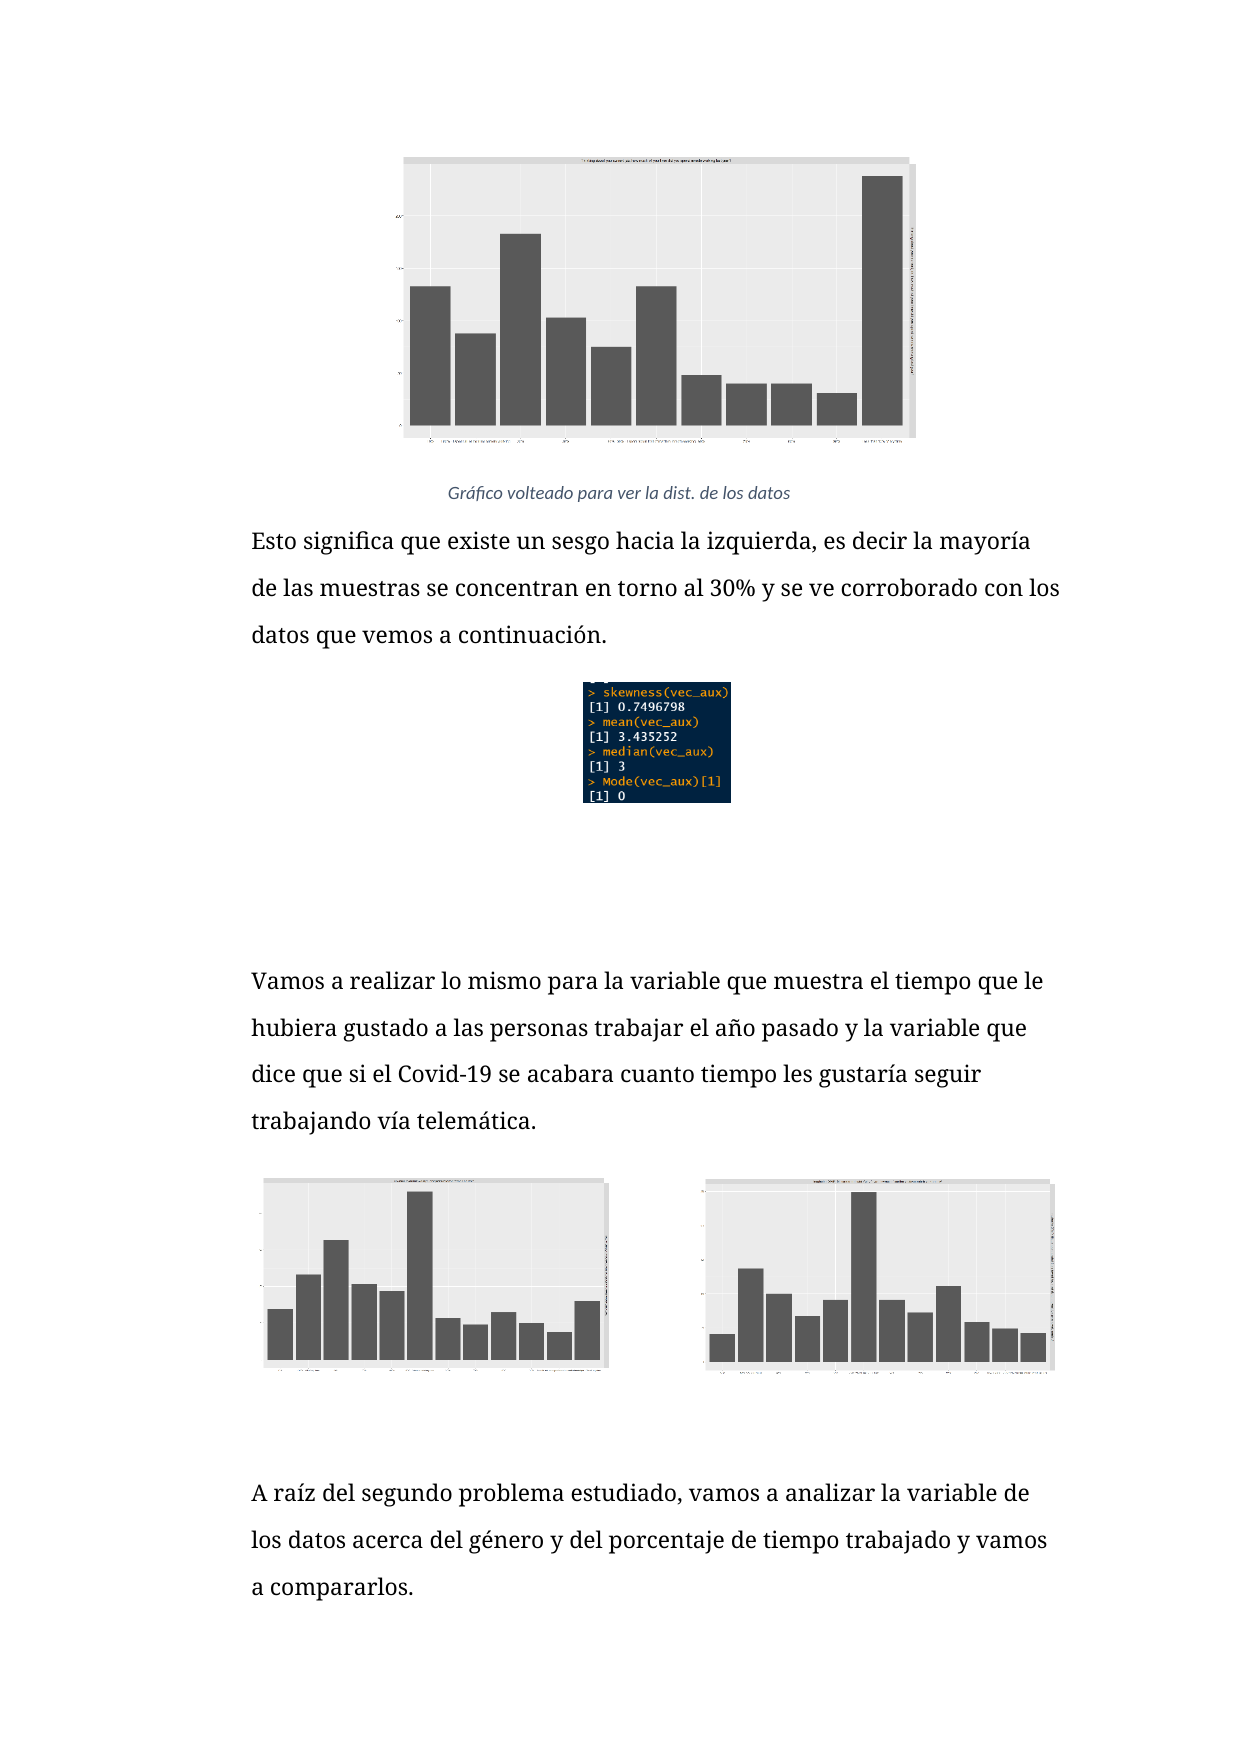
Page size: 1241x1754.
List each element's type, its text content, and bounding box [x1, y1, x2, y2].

picture [699, 1178, 1056, 1375]
picture [395, 156, 918, 443]
text Gráfico volteado para ver la dist. de los datos [177, 482, 1063, 504]
text Vamos a realizar lo mismo para la variable que muestra el tiempo que le hubiera gustado a las personas trabajar el año pasado y la variable que dice que si el Covid-19 se acabara cuanto tiempo les gustaría seguir trabajando vía telemática. [251, 964, 1063, 1136]
text Esto significa que existe un sesgo hacia la izquierda, es decir la mayoría de las muestras se concentran en torno al 30% y se ve corroborado con los datos que vemos a continuación. [251, 525, 1063, 650]
picture [583, 682, 731, 803]
text A raíz del segundo problema estudiado, vamos a analizar la variable de los datos acerca del género y del porcentaje de tiempo trabajado y vamos a compararlos. [251, 1477, 1063, 1602]
picture [257, 1178, 610, 1373]
